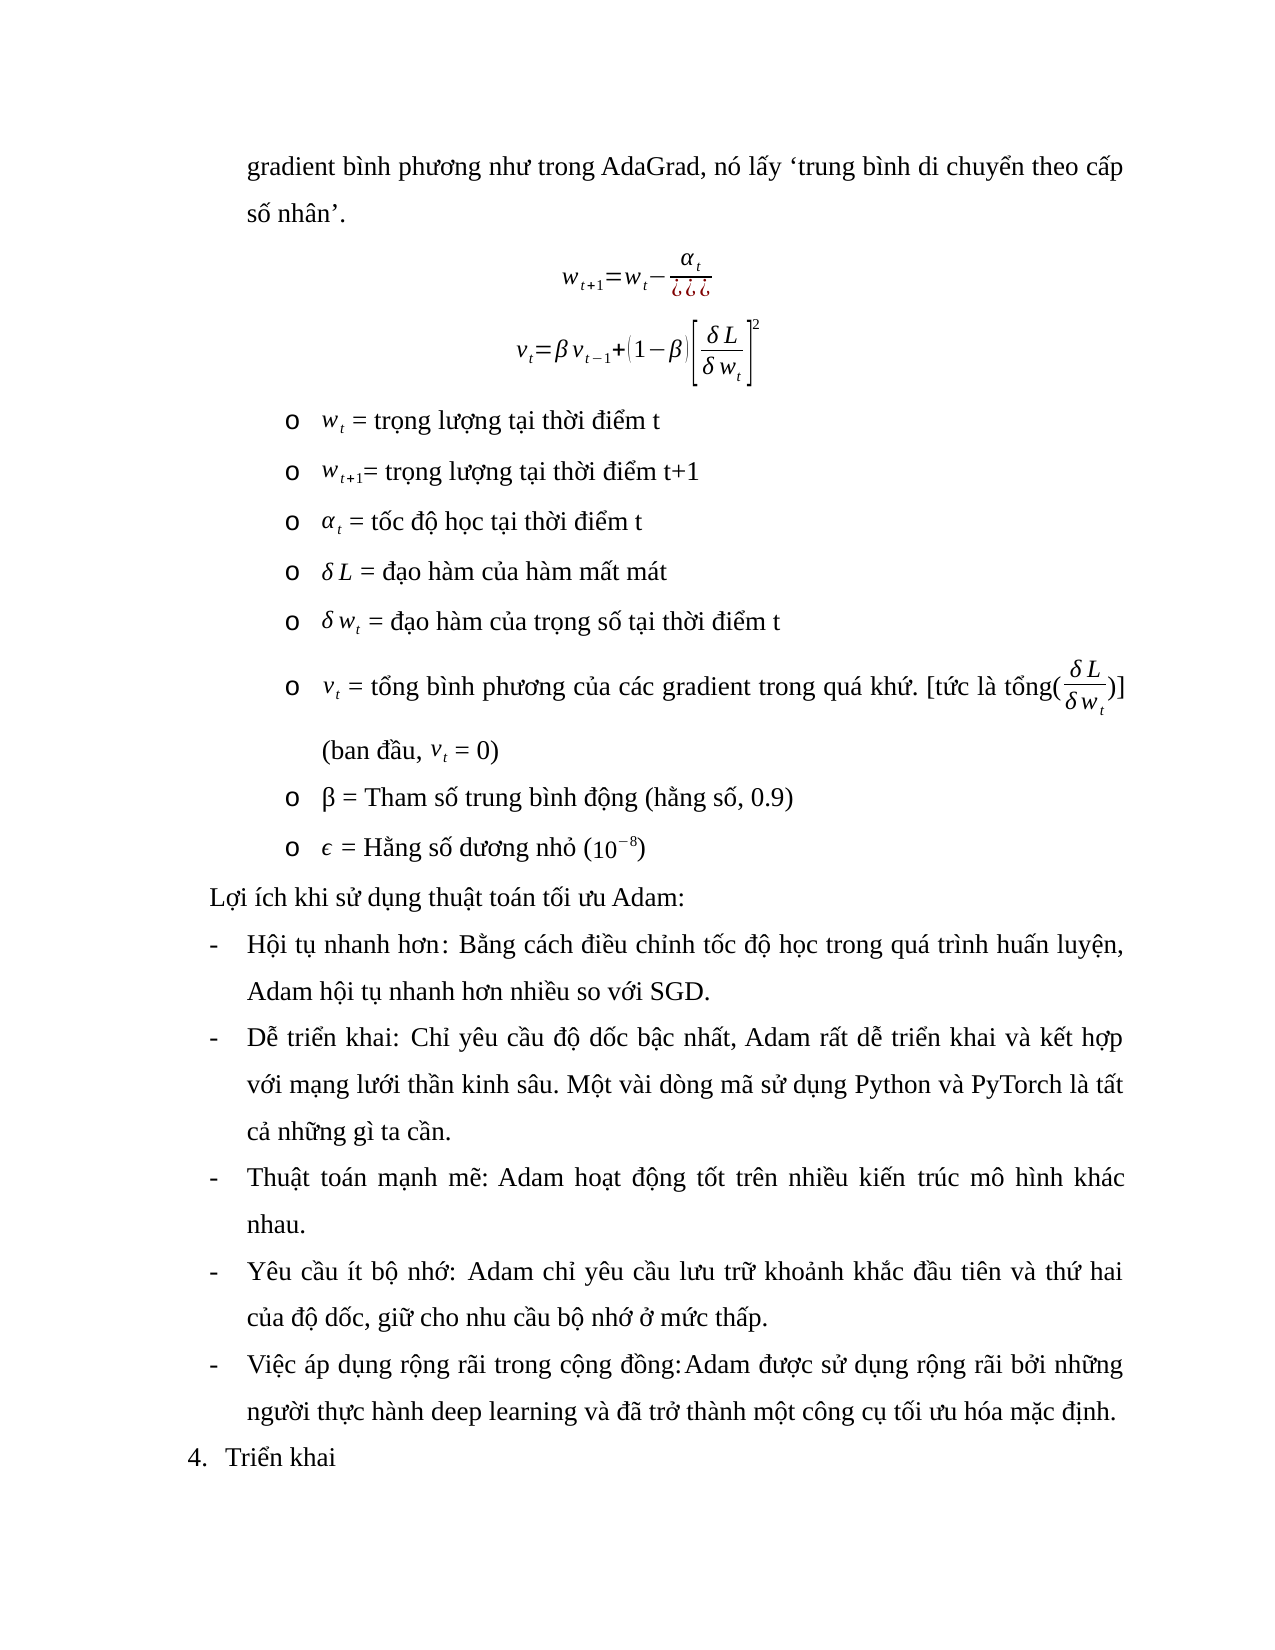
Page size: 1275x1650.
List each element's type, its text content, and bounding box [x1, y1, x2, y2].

list = đạo hàm của hàm mất mát [284, 555, 1125, 589]
list Thuật toán mạnh mẽ: Adam hoạt động tốt trên nhiều kiến ​​trúc mô hình khác nhau. [209, 1161, 1125, 1239]
list Yêu cầu ít bộ nhớ: Adam chỉ yêu cầu lưu trữ khoảnh khắc đầu tiên và thứ hai của độ dốc, giữ cho nhu cầu bộ nhớ ở mức thấp. [209, 1254, 1125, 1332]
list = Hằng số dương nhỏ () [284, 831, 1125, 864]
text Lợi ích khi sử dụng thuật toán tối ưu Adam: [150, 881, 1125, 912]
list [209, 150, 1125, 228]
list Việc áp dụng rộng rãi trong cộng đồng: Adam được sử dụng rộng rãi bởi những người thực hành deep learning và đã trở thành một công cụ tối ưu hóa mặc định. [209, 1348, 1125, 1426]
list = đạo hàm của trọng số tại thời điểm t [284, 606, 1125, 639]
list Triển khai [187, 1441, 1125, 1472]
list Dễ triển khai: Chỉ yêu cầu độ dốc bậc nhất, Adam rất dễ triển khai và kết hợp với mạng lưới thần kinh sâu. Một vài dòng mã sử dụng Python và PyTorch là tất cả những gì ta cần. [209, 1021, 1125, 1146]
list = tổng bình phương của các gradient trong quá khứ. [tức là tổng()] (ban đầu, = 0) [284, 656, 1125, 766]
list Hội tụ nhanh hơn : Bằng cách điều chỉnh tốc độ học trong quá trình huấn luyện, Adam hội tụ nhanh hơn nhiều so với SGD. [209, 928, 1125, 1006]
list β = Tham số trung bình động (hằng số, 0.9) [284, 781, 1125, 814]
list = trọng lượng tại thời điểm t [284, 404, 1125, 438]
list = trọng lượng tại thời điểm t+1 [284, 454, 1125, 488]
list = tốc độ học tại thời điểm t [284, 505, 1125, 539]
